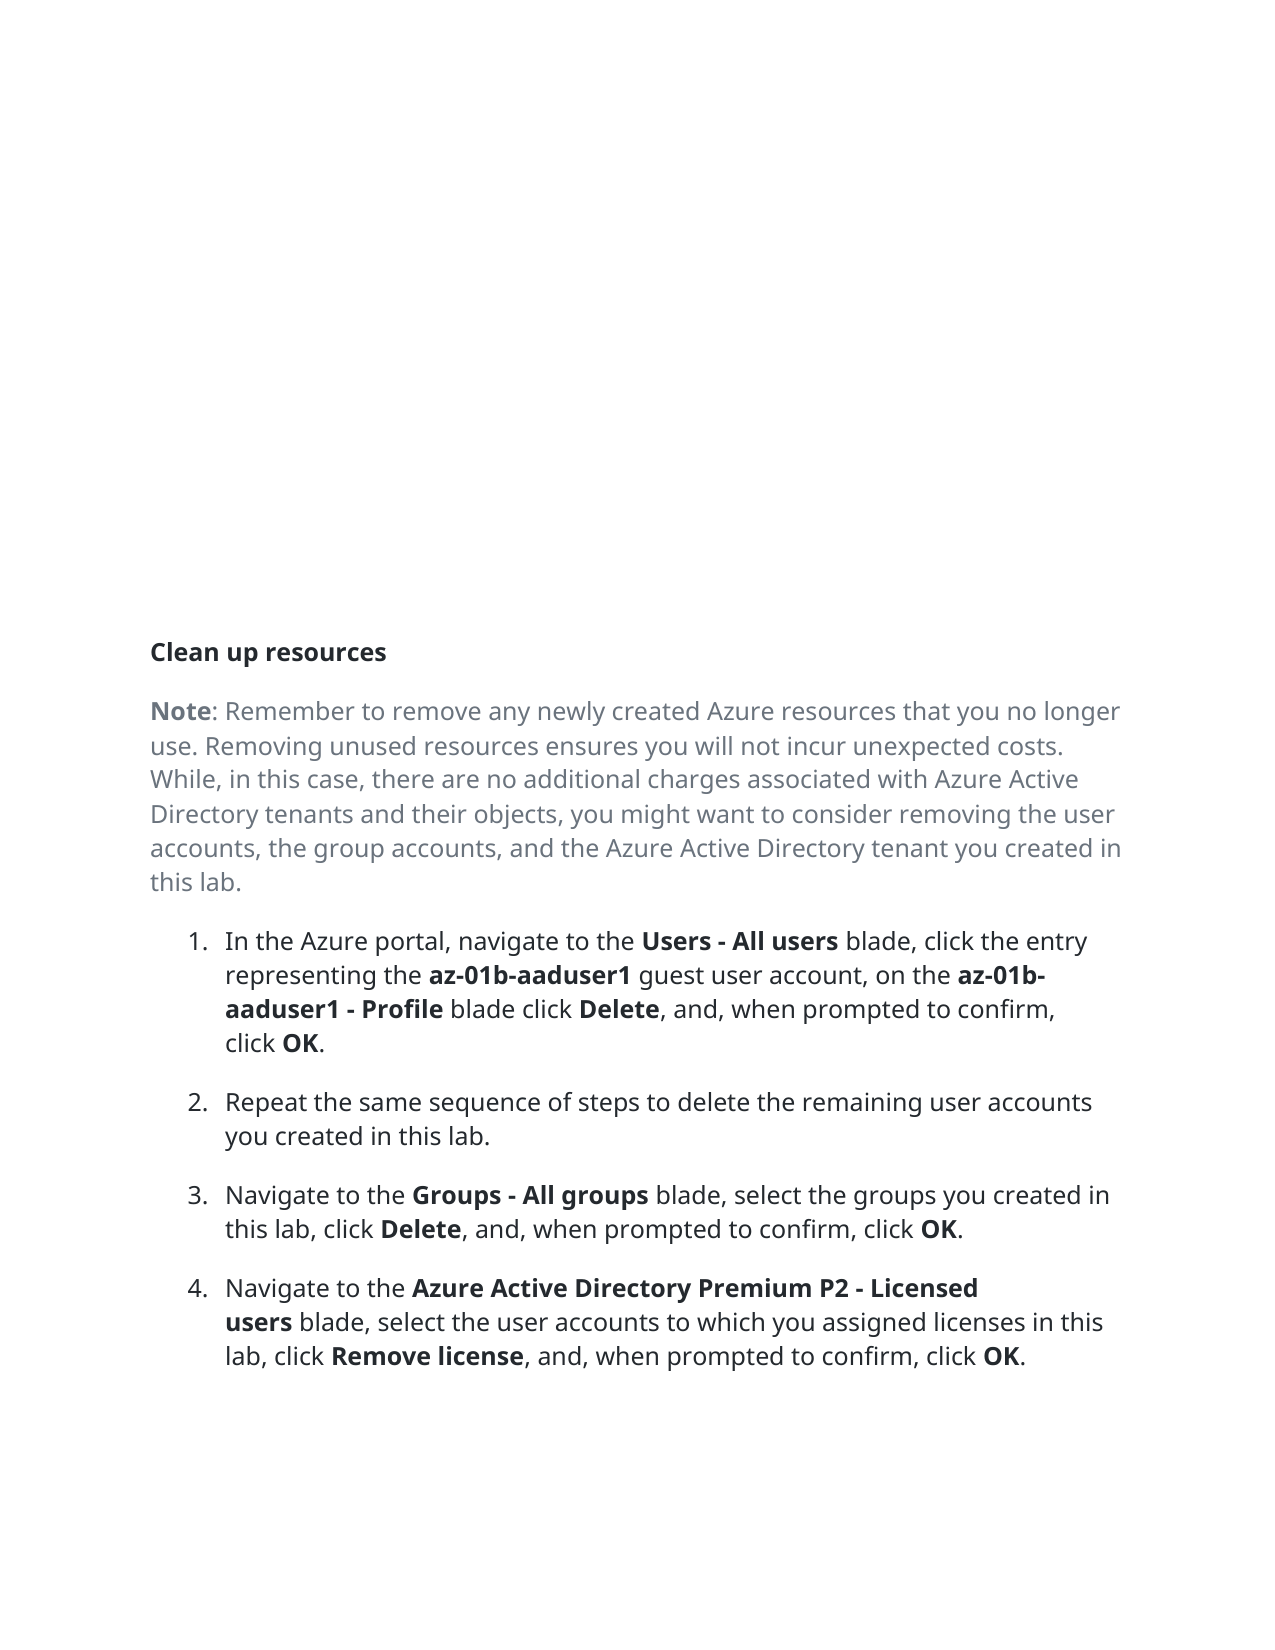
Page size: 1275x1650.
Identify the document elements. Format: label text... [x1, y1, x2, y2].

text Note: Remember to remove any newly created Azure resources that you no longer use. Removing unused resources ensures you will not incur unexpected costs. While, in this case, there are no additional charges associated with Azure Active Directory tenants and their objects, you might want to consider removing the user accounts, the group accounts, and the Azure Active Directory tenant you created in this lab. [150, 694, 1125, 898]
list Navigate to the Azure Active Directory Premium P2 - Licensed users blade, select the user accounts to which you assigned licenses in this lab, click Remove license, and, when prompted to confirm, click OK. [187, 1271, 1125, 1373]
list Repeat the same sequence of steps to delete the remaining user accounts you created in this lab. [187, 1085, 1125, 1153]
text Clean up resources [150, 635, 1125, 669]
list In the Azure portal, navigate to the Users - All users blade, click the entry representing the az-01b-aaduser1 guest user account, on the az-01b-aaduser1 - Profile blade click Delete, and, when prompted to confirm, click OK. [187, 923, 1125, 1060]
list Navigate to the Groups - All groups blade, select the groups you created in this lab, click Delete, and, when prompted to confirm, click OK. [187, 1178, 1125, 1246]
